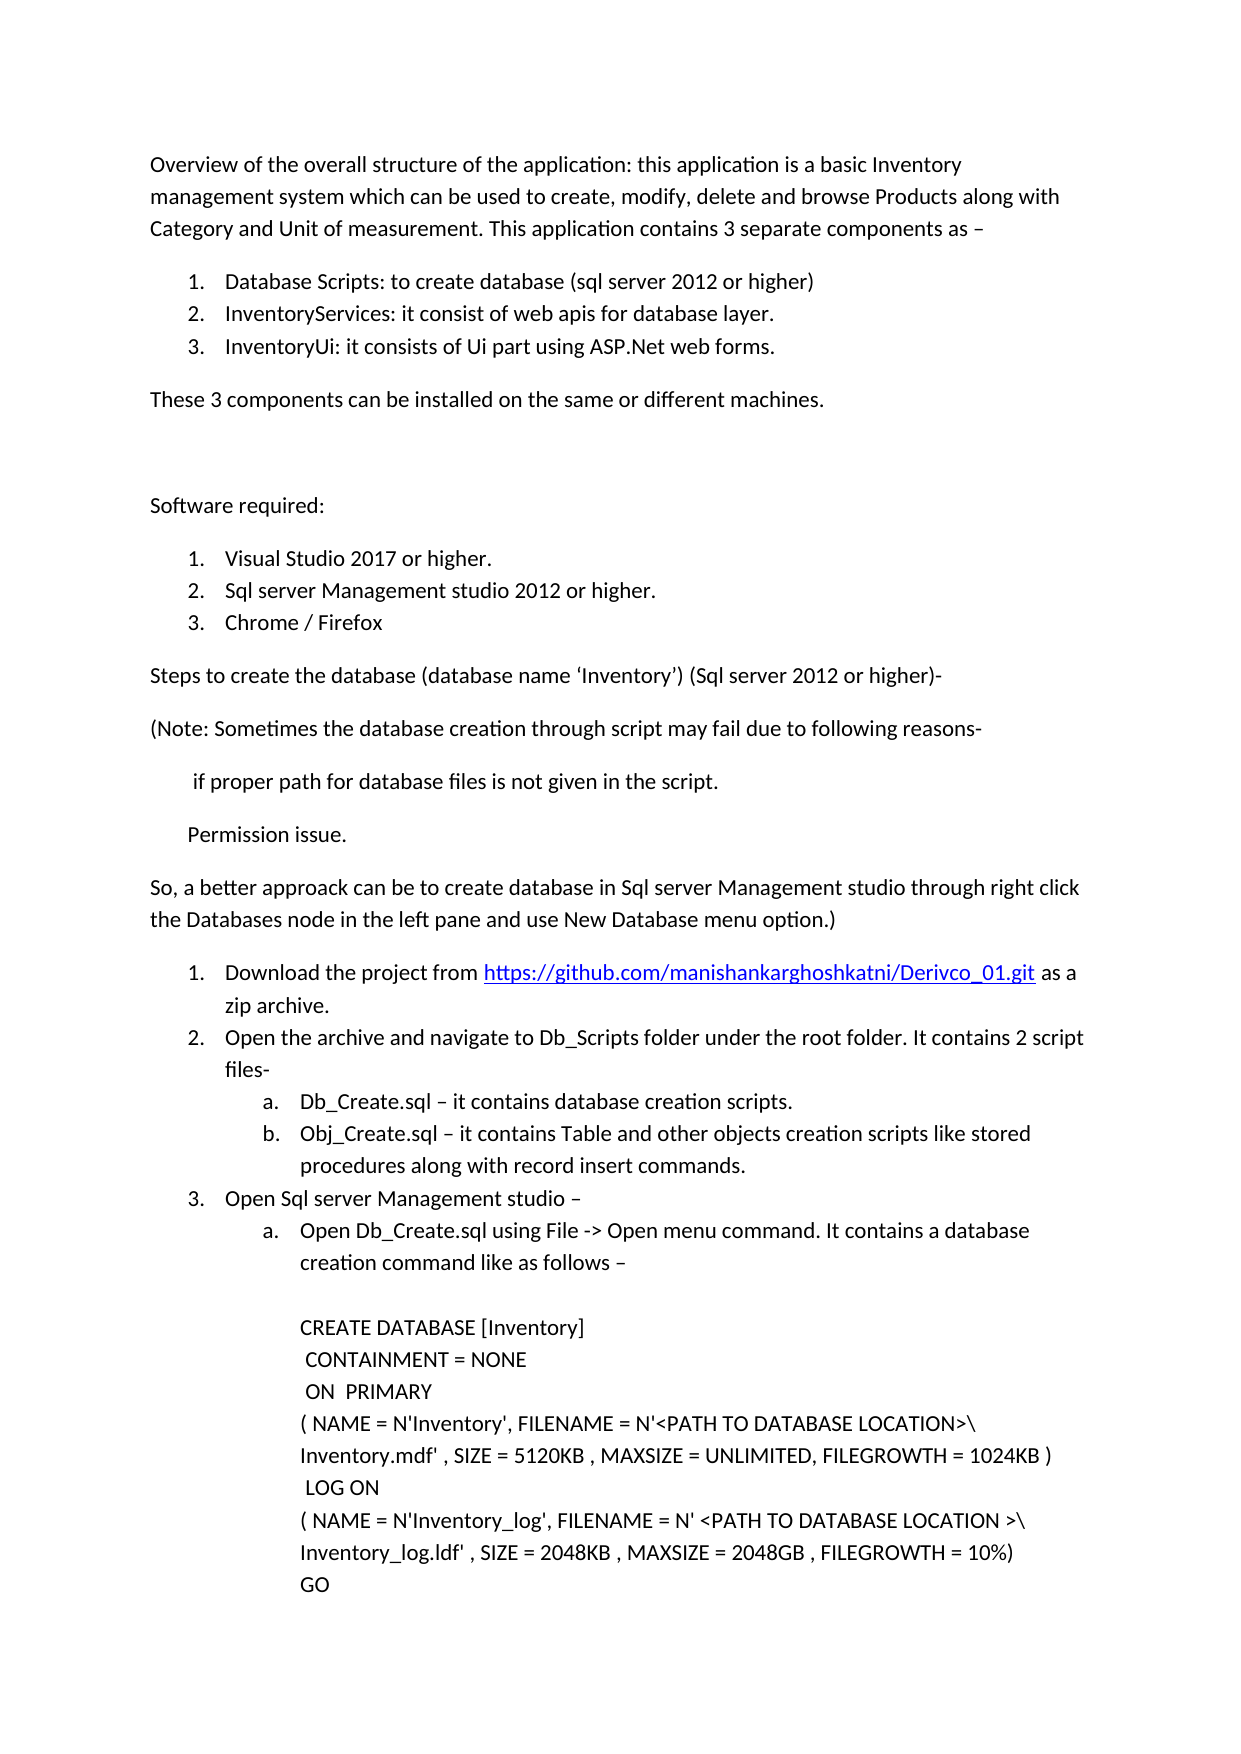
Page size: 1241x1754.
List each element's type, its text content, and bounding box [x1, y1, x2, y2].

list Database Scripts: to create database (sql server 2012 or higher) [187, 267, 1090, 295]
list Chrome / Firefox [187, 608, 1090, 636]
list Download the project from https://github.com/manishankarghoshkatni/Derivco_01.git as a zip archive. [187, 958, 1090, 1019]
list InventoryUi: it consists of Ui part using ASP.Net web forms. [187, 332, 1090, 360]
list Obj_Create.sql – it contains Table and other objects creation scripts like stored procedures along with record insert commands. [262, 1119, 1090, 1180]
list CONTAINMENT = NONE [300, 1345, 1090, 1373]
text So, a better approack can be to create database in Sql server Management studio through right click the Databases node in the left pane and use New Database menu option.) [150, 873, 1090, 933]
text Software required: [150, 491, 1090, 519]
text Permission issue. [150, 820, 1090, 848]
text Overview of the overall structure of the application: this application is a basic Inventory management system which can be used to create, modify, delete and browse Products along with Category and Unit of measurement. This application contains 3 separate components as – [150, 150, 1090, 242]
list Open Db_Create.sql using File -> Open menu command. It contains a database creation command like as follows – [262, 1216, 1090, 1276]
list ( NAME = N'Inventory', FILENAME = N'<PATH TO DATABASE LOCATION>\Inventory.mdf' , SIZE = 5120KB , MAXSIZE = UNLIMITED, FILEGROWTH = 1024KB ) [300, 1409, 1090, 1469]
list Db_Create.sql – it contains database creation scripts. [262, 1087, 1090, 1115]
list InventoryServices: it consist of web apis for database layer. [187, 299, 1090, 328]
list ( NAME = N'Inventory_log', FILENAME = N' <PATH TO DATABASE LOCATION >\Inventory_log.ldf' , SIZE = 2048KB , MAXSIZE = 2048GB , FILEGROWTH = 10%) [300, 1506, 1090, 1566]
text (Note: Sometimes the database creation through script may fail due to following reasons- [150, 714, 1090, 742]
list Open Sql server Management studio – [187, 1184, 1090, 1212]
text if proper path for database files is not given in the script. [150, 767, 1090, 795]
list Visual Studio 2017 or higher. [187, 544, 1090, 572]
list GO [300, 1570, 1090, 1598]
list LOG ON [300, 1473, 1090, 1502]
list Open the archive and navigate to Db_Scripts folder under the root folder. It contains 2 script files- [187, 1023, 1090, 1083]
list Sql server Management studio 2012 or higher. [187, 576, 1090, 604]
text Steps to create the database (database name ‘Inventory’) (Sql server 2012 or higher)- [150, 661, 1090, 689]
list CREATE DATABASE [Inventory] [300, 1313, 1090, 1341]
text These 3 components can be installed on the same or different machines. [150, 385, 1090, 413]
list ON PRIMARY [300, 1377, 1090, 1405]
